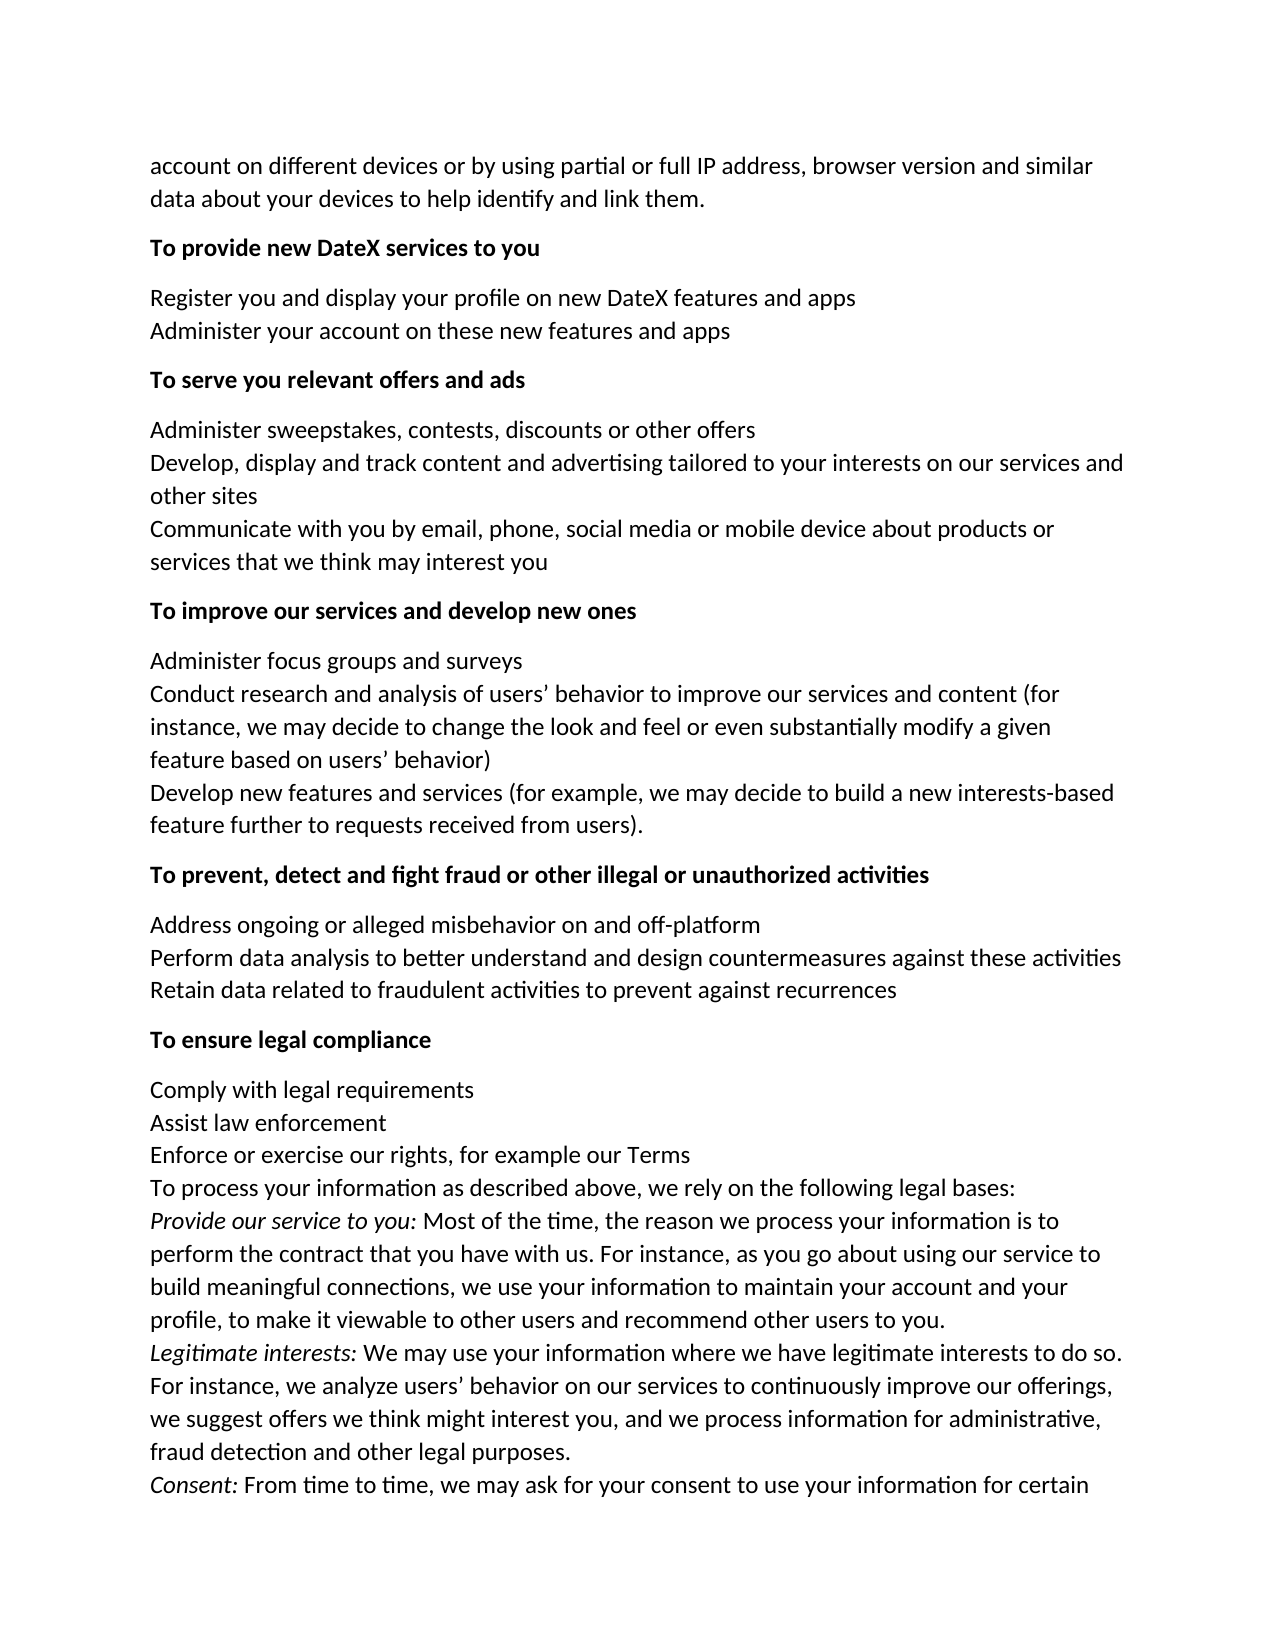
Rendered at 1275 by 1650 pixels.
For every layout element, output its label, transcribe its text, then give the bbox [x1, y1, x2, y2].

text To improve our services and develop new ones [150, 595, 1125, 626]
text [150, 150, 1125, 213]
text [150, 1074, 1125, 1499]
text Administer focus groups and surveys Conduct research and analysis of users’ behavior to improve our services and content (for instance, we may decide to change the look and feel or even substantially modify a given feature based on users’ behavior) Develop new features and services (for example, we may decide to build a new interests-based feature further to requests received from users). [150, 645, 1125, 840]
text Address ongoing or alleged misbehavior on and off-platform Perform data analysis to better understand and design countermeasures against these activities Retain data related to fraudulent activities to prevent against recurrences [150, 909, 1125, 1005]
text To provide new DateX services to you [150, 232, 1125, 263]
text To serve you relevant offers and ads [150, 364, 1125, 395]
text Register you and display your profile on new DateX features and apps Administer your account on these new features and apps [150, 282, 1125, 346]
text Administer sweepstakes, contests, discounts or other offers Develop, display and track content and advertising tailored to your interests on our services and other sites Communicate with you by email, phone, social media or mobile device about products or services that we think may interest you [150, 414, 1125, 576]
text To prevent, detect and fight fraud or other illegal or unauthorized activities [150, 859, 1125, 890]
text To ensure legal compliance [150, 1024, 1125, 1055]
